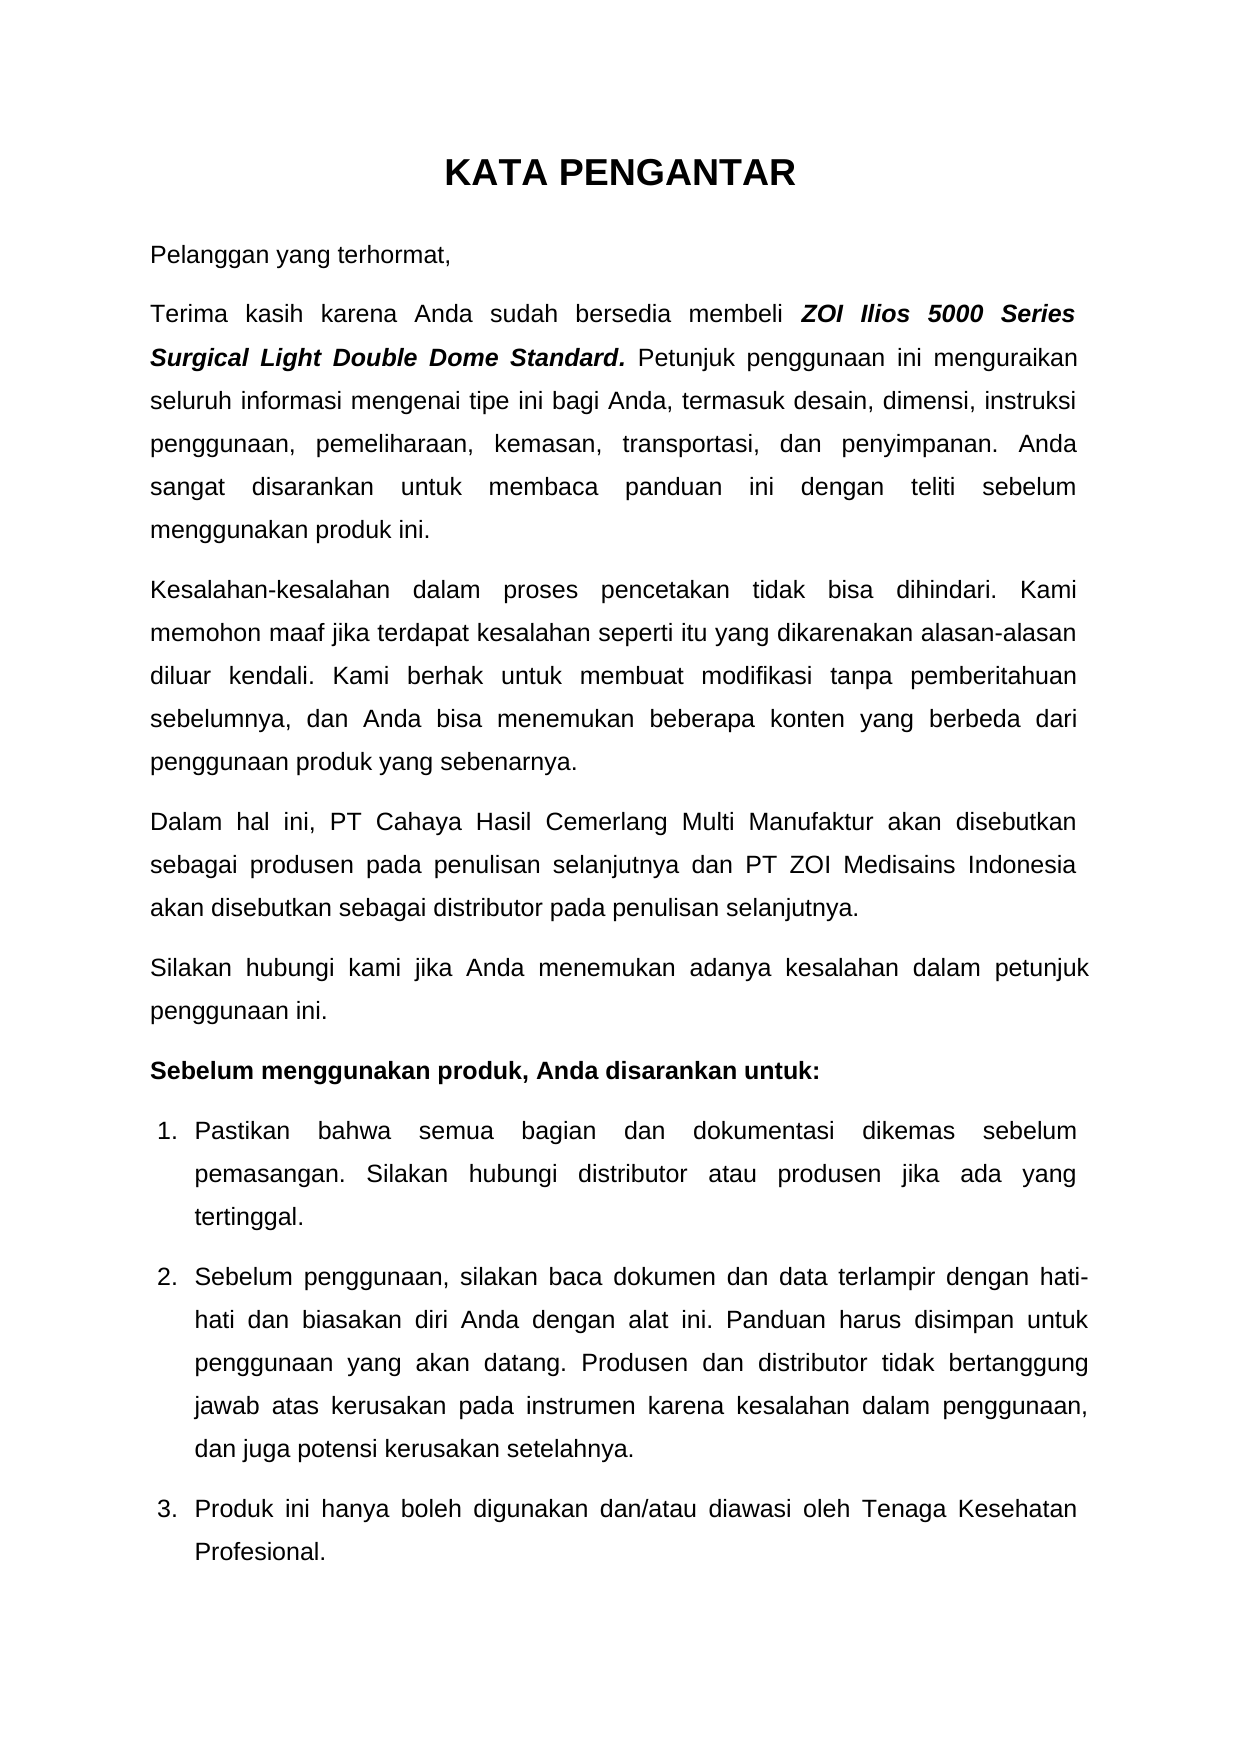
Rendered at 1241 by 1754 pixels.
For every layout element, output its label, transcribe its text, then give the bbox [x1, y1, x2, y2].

list Sebelum penggunaan, silakan baca dokumen dan data terlampir dengan hati-hati dan biasakan diri Anda dengan alat ini. Panduan harus disimpan untuk penggunaan yang akan datang. Produsen dan distributor tidak bertanggung jawab atas kerusakan pada instrumen karena kesalahan dalam penggunaan, dan juga potensi kerusakan setelahnya. [157, 1262, 1090, 1463]
text Terima kasih karena Anda sudah bersedia membeli ZOI Ilios 5000 Series Surgical Light Double Dome Standard. Petunjuk penggunaan ini menguraikan seluruh informasi mengenai tipe ini bagi Anda, termasuk desain, dimensi, instruksi penggunaan, pemeliharaan, kemasan, transportasi, dan penyimpanan. Anda sangat disarankan untuk membaca panduan ini dengan teliti sebelum menggunakan produk ini. [150, 299, 1078, 544]
text Dalam hal ini, PT Cahaya Hasil Cemerlang Multi Manufaktur akan disebutkan sebagai produsen pada penulisan selanjutnya dan PT ZOI Medisains Indonesia akan disebutkan sebagai distributor pada penulisan selanjutnya. [150, 807, 1078, 922]
text Kesalahan-kesalahan dalam proses pencetakan tidak bisa dihindari. Kami memohon maaf jika terdapat kesalahan seperti itu yang dikarenakan alasan-alasan diluar kendali. Kami berhak untuk membuat modifikasi tanpa pemberitahuan sebelumnya, dan Anda bisa menemukan beberapa konten yang berbeda dari penggunaan produk yang sebenarnya. [150, 575, 1078, 776]
list Produk ini hanya boleh digunakan dan/atau diawasi oleh Tenaga Kesehatan Profesional. [157, 1494, 1078, 1566]
text Pelanggan yang terhormat, [150, 240, 1090, 268]
text Sebelum menggunakan produk, Anda disarankan untuk: [150, 1056, 1090, 1085]
list Pastikan bahwa semua bagian dan dokumentasi dikemas sebelum pemasangan. Silakan hubungi distributor atau produsen jika ada yang tertinggal. [157, 1116, 1078, 1231]
text Silakan hubungi kami jika Anda menemukan adanya kesalahan dalam petunjuk penggunaan ini. [150, 953, 1090, 1025]
subtitle KATA PENGANTAR [150, 150, 1090, 193]
